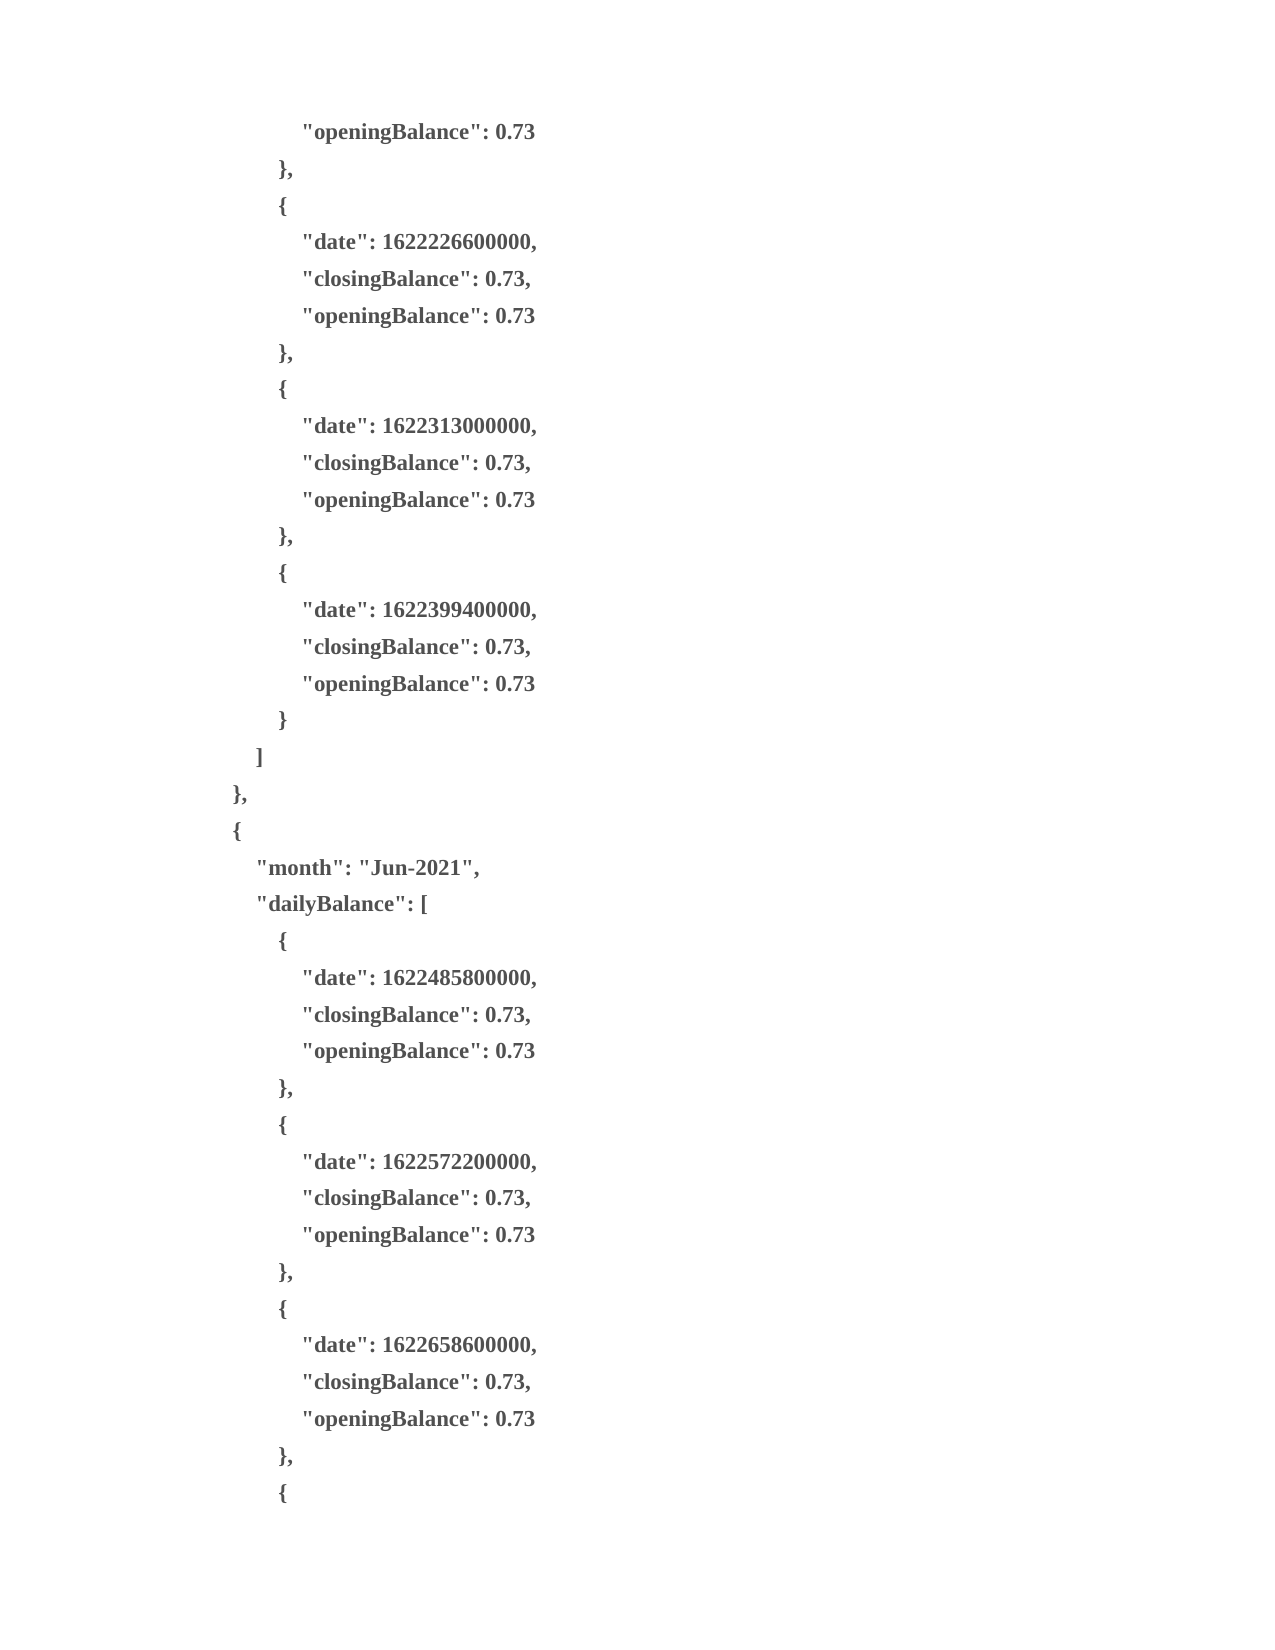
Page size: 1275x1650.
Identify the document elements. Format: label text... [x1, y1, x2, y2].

text { [118, 1111, 1157, 1137]
text "date": 1622658600000, [118, 1332, 1157, 1358]
text }, [118, 1258, 1157, 1284]
text "month": "Jun-2021", [118, 853, 1157, 880]
text "openingBalance": 0.73 [118, 302, 1157, 328]
text { [118, 192, 1157, 218]
text }, [118, 155, 1157, 181]
text { [118, 927, 1157, 953]
text "openingBalance": 0.73 [118, 670, 1157, 696]
text "date": 1622485800000, [118, 964, 1157, 990]
text }, [118, 1074, 1157, 1101]
text "closingBalance": 0.73, [118, 449, 1157, 475]
text { [118, 1479, 1157, 1505]
text "dailyBalance": [ [118, 890, 1157, 917]
text "openingBalance": 0.73 [118, 1037, 1157, 1064]
text "closingBalance": 0.73, [118, 265, 1157, 292]
text "date": 1622572200000, [118, 1148, 1157, 1174]
text "date": 1622226600000, [118, 228, 1157, 255]
text "closingBalance": 0.73, [118, 1368, 1157, 1395]
text "openingBalance": 0.73 [118, 1221, 1157, 1248]
text "closingBalance": 0.73, [118, 1184, 1157, 1211]
text "openingBalance": 0.73 [118, 1405, 1157, 1431]
text { [118, 1295, 1157, 1321]
text "date": 1622399400000, [118, 596, 1157, 622]
text } [118, 706, 1157, 733]
text }, [118, 1442, 1157, 1468]
text { [118, 376, 1157, 402]
text "closingBalance": 0.73, [118, 1001, 1157, 1027]
text }, [118, 339, 1157, 365]
text { [118, 817, 1157, 843]
text "closingBalance": 0.73, [118, 633, 1157, 659]
text }, [118, 780, 1157, 806]
text }, [118, 523, 1157, 549]
text "openingBalance": 0.73 [118, 486, 1157, 512]
text { [118, 559, 1157, 586]
text ] [118, 743, 1157, 769]
text "openingBalance": 0.73 [118, 118, 1157, 144]
text "date": 1622313000000, [118, 412, 1157, 439]
